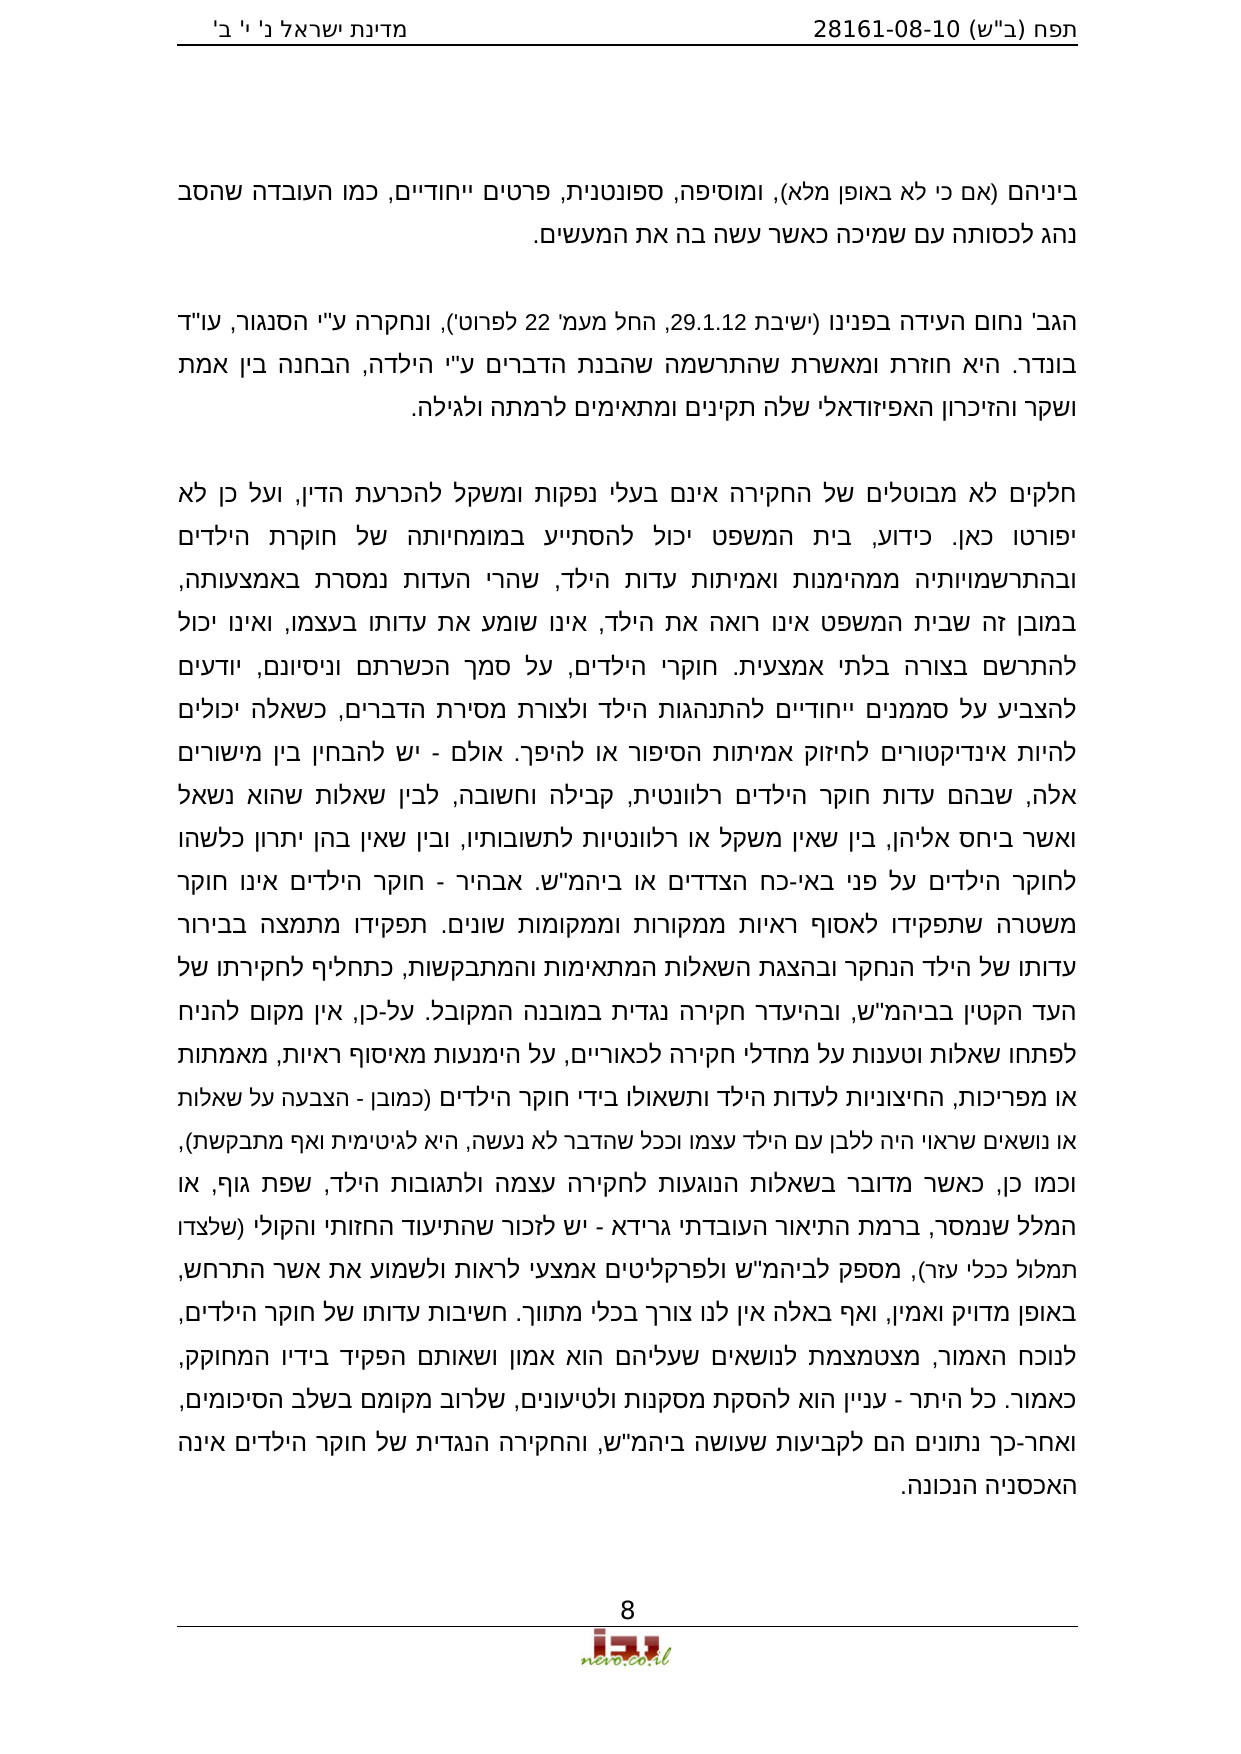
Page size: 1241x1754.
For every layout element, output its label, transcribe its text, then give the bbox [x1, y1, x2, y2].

text חלקים לא מבוטלים של החקירה אינם בעלי נפקות ומשקל להכרעת הדין, ועל כן לא יפורטו כאן. כידוע, בית המשפט יכול להסתייע במומחיותה של חוקרת הילדים ובהתרשמויותיה ממהימנות ואמיתות עדות הילד, שהרי העדות נמסרת באמצעותה, במובן זה שבית המשפט אינו רואה את הילד, אינו שומע את עדותו בעצמו, ואינו יכול להתרשם בצורה בלתי אמצעית. חוקרי הילדים, על סמך הכשרתם וניסיונם, יודעים להצביע על סממנים ייחודיים להתנהגות הילד ולצורת מסירת הדברים, כשאלה יכולים להיות אינדיקטורים לחיזוק אמיתות הסיפור או להיפך. אולם - יש להבחין בין מישורים אלה, שבהם עדות חוקר הילדים רלוונטית, קבילה וחשובה, לבין שאלות שהוא נשאל ואשר ביחס אליהן, בין שאין משקל או רלוונטיות לתשובותיו, ובין שאין בהן יתרון כלשהו לחוקר הילדים על פני באי-כח הצדדים או ביהמ"ש. אבהיר - חוקר הילדים אינו חוקר משטרה שתפקידו לאסוף ראיות ממקורות וממקומות שונים. תפקידו מתמצה בבירור עדותו של הילד הנחקר ובהצגת השאלות המתאימות והמתבקשות, כתחליף לחקירתו של העד הקטין בביהמ"ש, ובהיעדר חקירה נגדית במובנה המקובל. על-כן, אין מקום להניח לפתחו שאלות וטענות על מחדלי חקירה לכאוריים, על הימנעות מאיסוף ראיות, מאמתות או מפריכות, החיצוניות לעדות הילד ותשאולו בידי חוקר הילדים (כמובן - הצבעה על שאלות או נושאים שראוי היה ללבן עם הילד עצמו וככל שהדבר לא נעשה, היא לגיטימית ואף מתבקשת), וכמו כן, כאשר מדובר בשאלות הנוגעות לחקירה עצמה ולתגובות הילד, שפת גוף, או המלל שנמסר, ברמת התיאור העובדתי גרידא - יש לזכור שהתיעוד החזותי והקולי (שלצדו תמלול ככלי עזר), מספק לביהמ"ש ולפרקליטים אמצעי לראות ולשמוע את אשר התרחש, באופן מדויק ואמין, ואף באלה אין לנו צורך בכלי מתווך. חשיבות עדותו של חוקר הילדים, לנוכח האמור, מצטמצמת לנושאים שעליהם הוא אמון ושאותם הפקיד בידיו המחוקק, כאמור. כל היתר - עניין הוא להסקת מסקנות ולטיעונים, שלרוב מקומם בשלב הסיכומים, ואחר-כך נתונים הם לקביעות שעושה ביהמ"ש, והחקירה הנגדית של חוקר הילדים אינה האכסניה הנכונה. [177, 479, 1078, 1500]
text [177, 177, 1078, 249]
text הגב' נחום העידה בפנינו (ישיבת 29.1.12, החל מעמ' 22 לפרוט'), ונחקרה ע"י הסנגור, עו"ד בונדר. היא חוזרת ומאשרת שהתרשמה שהבנת הדברים ע"י הילדה, הבחנה בין אמת ושקר והזיכרון האפיזודאלי שלה תקינים ומתאימים לרמתה ולגילה. [177, 307, 1078, 422]
picture [581, 1628, 673, 1667]
